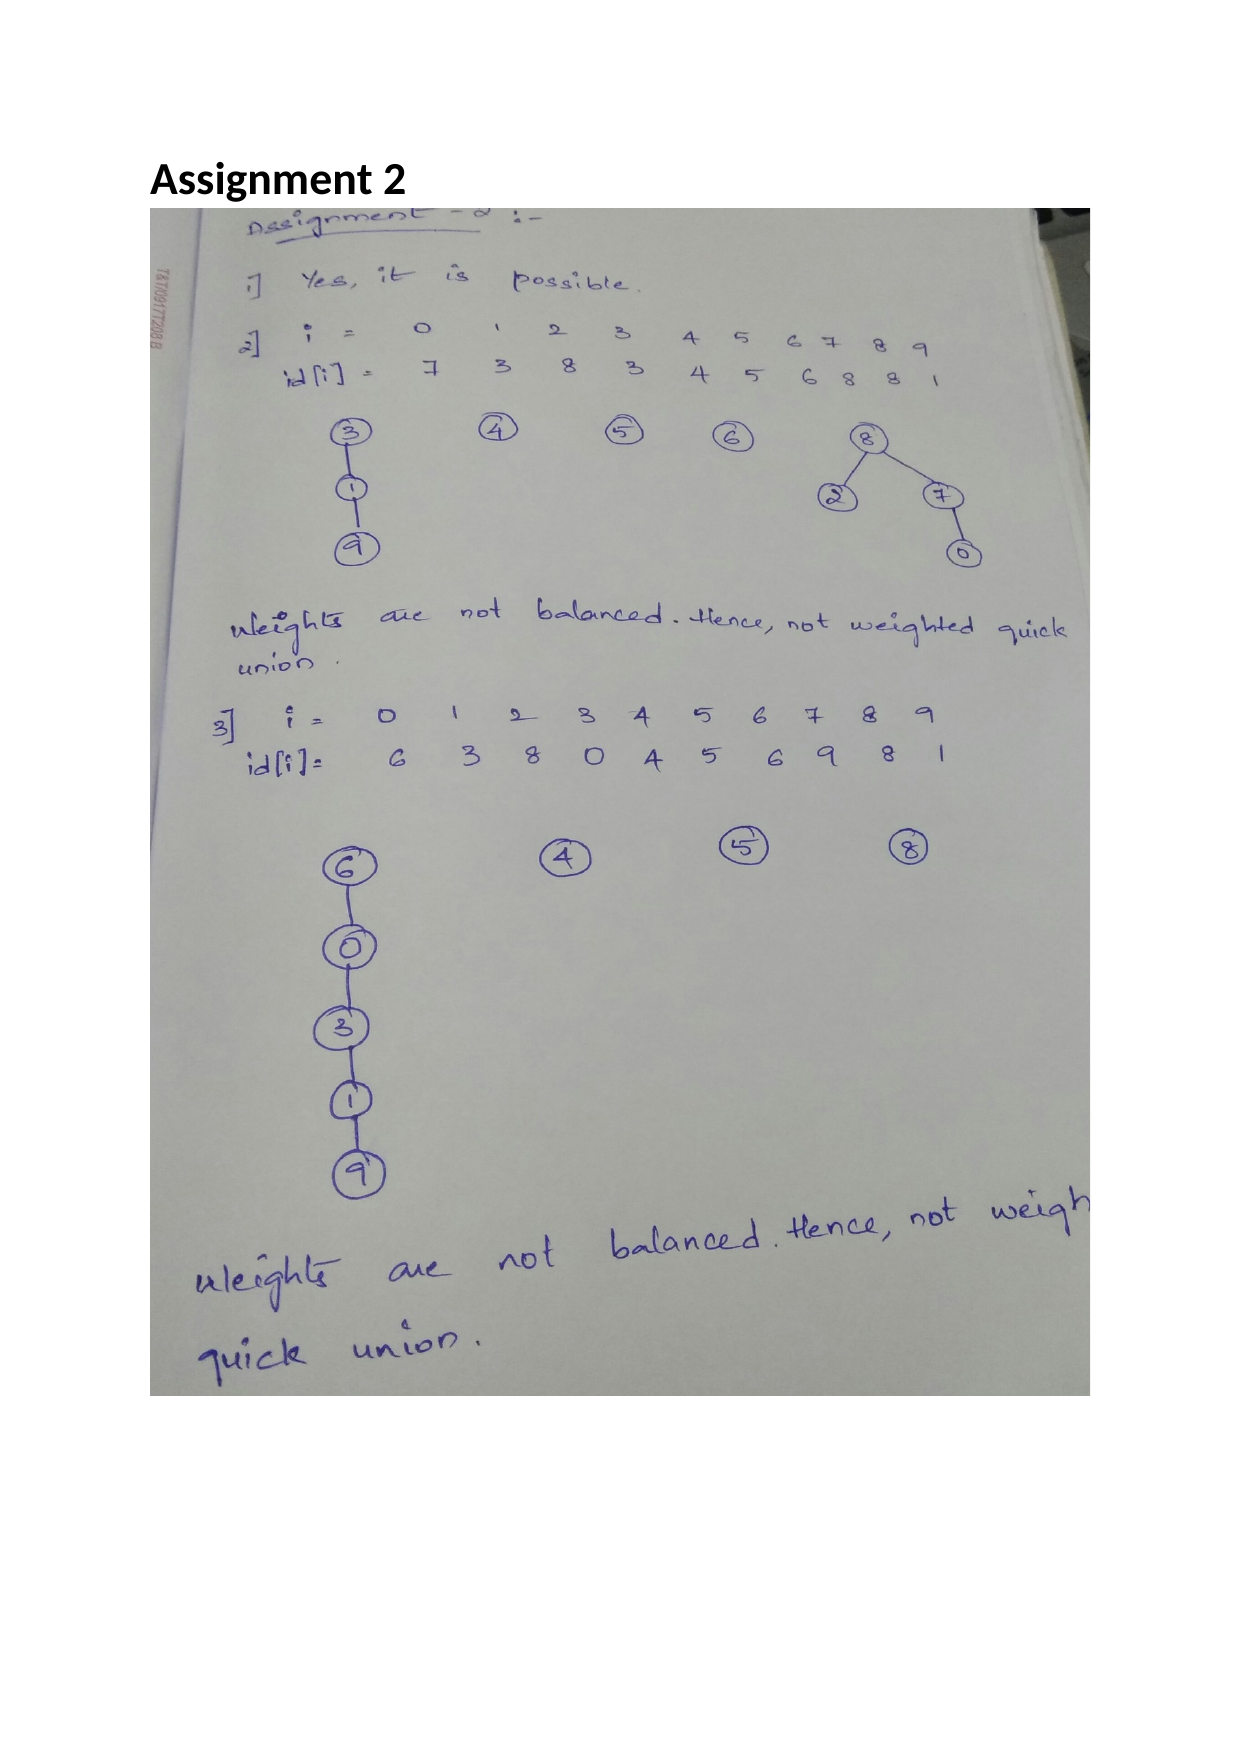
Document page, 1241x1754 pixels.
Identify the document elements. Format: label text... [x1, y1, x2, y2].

picture [150, 208, 1091, 1396]
text Assignment 2 [150, 150, 1090, 208]
